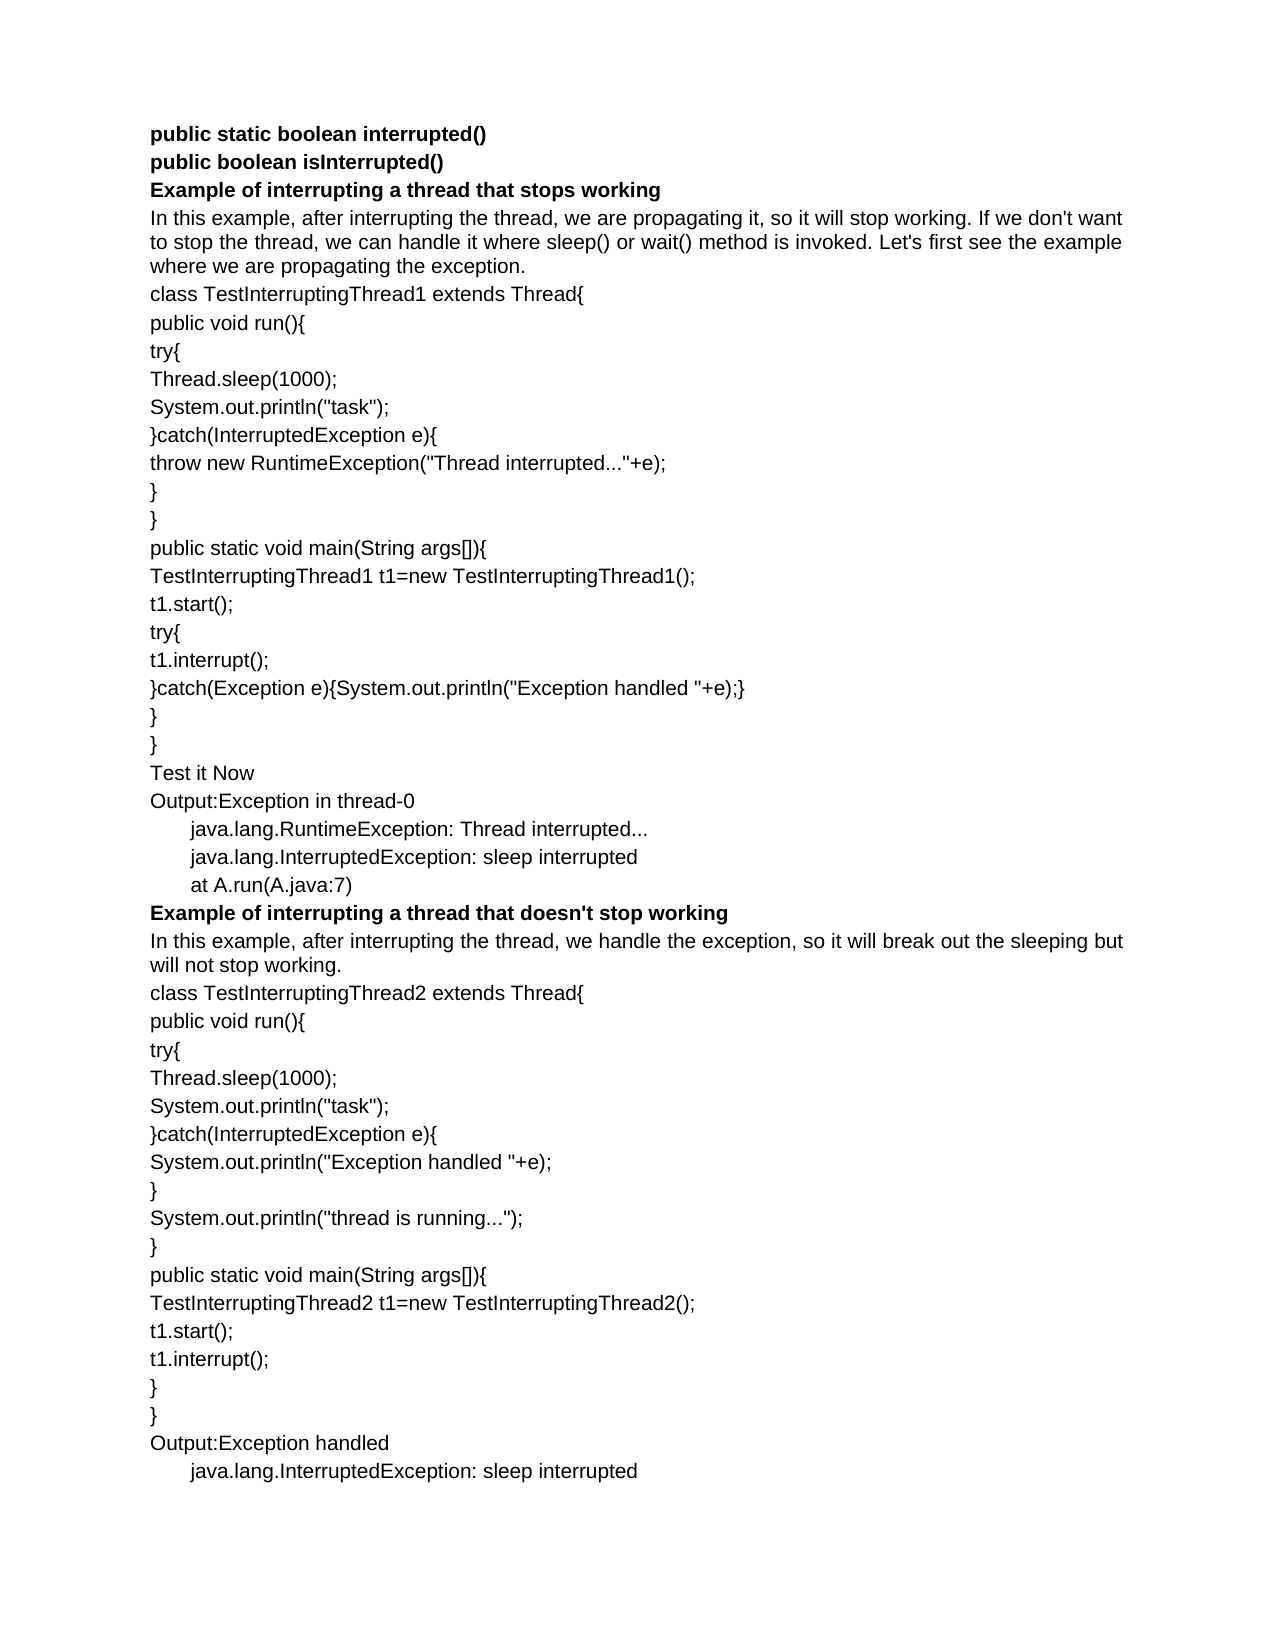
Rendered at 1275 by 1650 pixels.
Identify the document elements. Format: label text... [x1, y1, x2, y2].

text } [150, 479, 1125, 503]
text Output:Exception in thread-0 [150, 788, 1125, 812]
text t1.interrupt(); [150, 1347, 1125, 1371]
text Test it Now [150, 760, 1125, 784]
text In this example, after interrupting the thread, we handle the exception, so it will break out the sleeping but will not stop working. [150, 929, 1125, 977]
text at A.run(A.java:7) [150, 873, 1125, 897]
text } [150, 732, 1125, 756]
text t1.interrupt(); [150, 648, 1125, 672]
text try{ [150, 620, 1125, 644]
text try{ [150, 1037, 1125, 1061]
text public boolean isInterrupted() [150, 150, 1125, 174]
text class TestInterruptingThread2 extends Thread{ [150, 981, 1125, 1005]
text }catch(InterruptedException e){ [150, 423, 1125, 447]
text }catch(InterruptedException e){ [150, 1122, 1125, 1146]
text In this example, after interrupting the thread, we are propagating it, so it will stop working. If we don't want to stop the thread, we can handle it where sleep() or wait() method is invoked. Let's first see the example where we are propagating the exception. [150, 206, 1125, 278]
text } [150, 507, 1125, 531]
text System.out.println("thread is running..."); [150, 1206, 1125, 1230]
text TestInterruptingThread2 t1=new TestInterruptingThread2(); [150, 1291, 1125, 1314]
text } [150, 1178, 1125, 1202]
text TestInterruptingThread1 t1=new TestInterruptingThread1(); [150, 563, 1125, 587]
text try{ [150, 338, 1125, 362]
text public static void main(String args[]){ [150, 535, 1125, 559]
text class TestInterruptingThread1 extends Thread{ [150, 282, 1125, 306]
text Example of interrupting a thread that stops working [150, 178, 1125, 202]
text Thread.sleep(1000); [150, 367, 1125, 391]
text System.out.println("task"); [150, 395, 1125, 419]
text }catch(Exception e){System.out.println("Exception handled "+e);} [150, 676, 1125, 700]
text } [150, 704, 1125, 728]
text Example of interrupting a thread that doesn't stop working [150, 901, 1125, 925]
text t1.start(); [150, 592, 1125, 616]
text } [150, 1234, 1125, 1258]
text t1.start(); [150, 1319, 1125, 1343]
text Thread.sleep(1000); [150, 1066, 1125, 1089]
text java.lang.InterruptedException: sleep interrupted [150, 1459, 1125, 1483]
text } [150, 1375, 1125, 1399]
text java.lang.InterruptedException: sleep interrupted [150, 845, 1125, 869]
text java.lang.RuntimeException: Thread interrupted... [150, 817, 1125, 841]
text public void run(){ [150, 310, 1125, 334]
text public static boolean interrupted() [150, 122, 1125, 146]
text Output:Exception handled [150, 1431, 1125, 1455]
text } [150, 1403, 1125, 1427]
text public static void main(String args[]){ [150, 1262, 1125, 1286]
text throw new RuntimeException("Thread interrupted..."+e); [150, 451, 1125, 475]
text public void run(){ [150, 1009, 1125, 1033]
text System.out.println("task"); [150, 1094, 1125, 1118]
text System.out.println("Exception handled "+e); [150, 1150, 1125, 1174]
